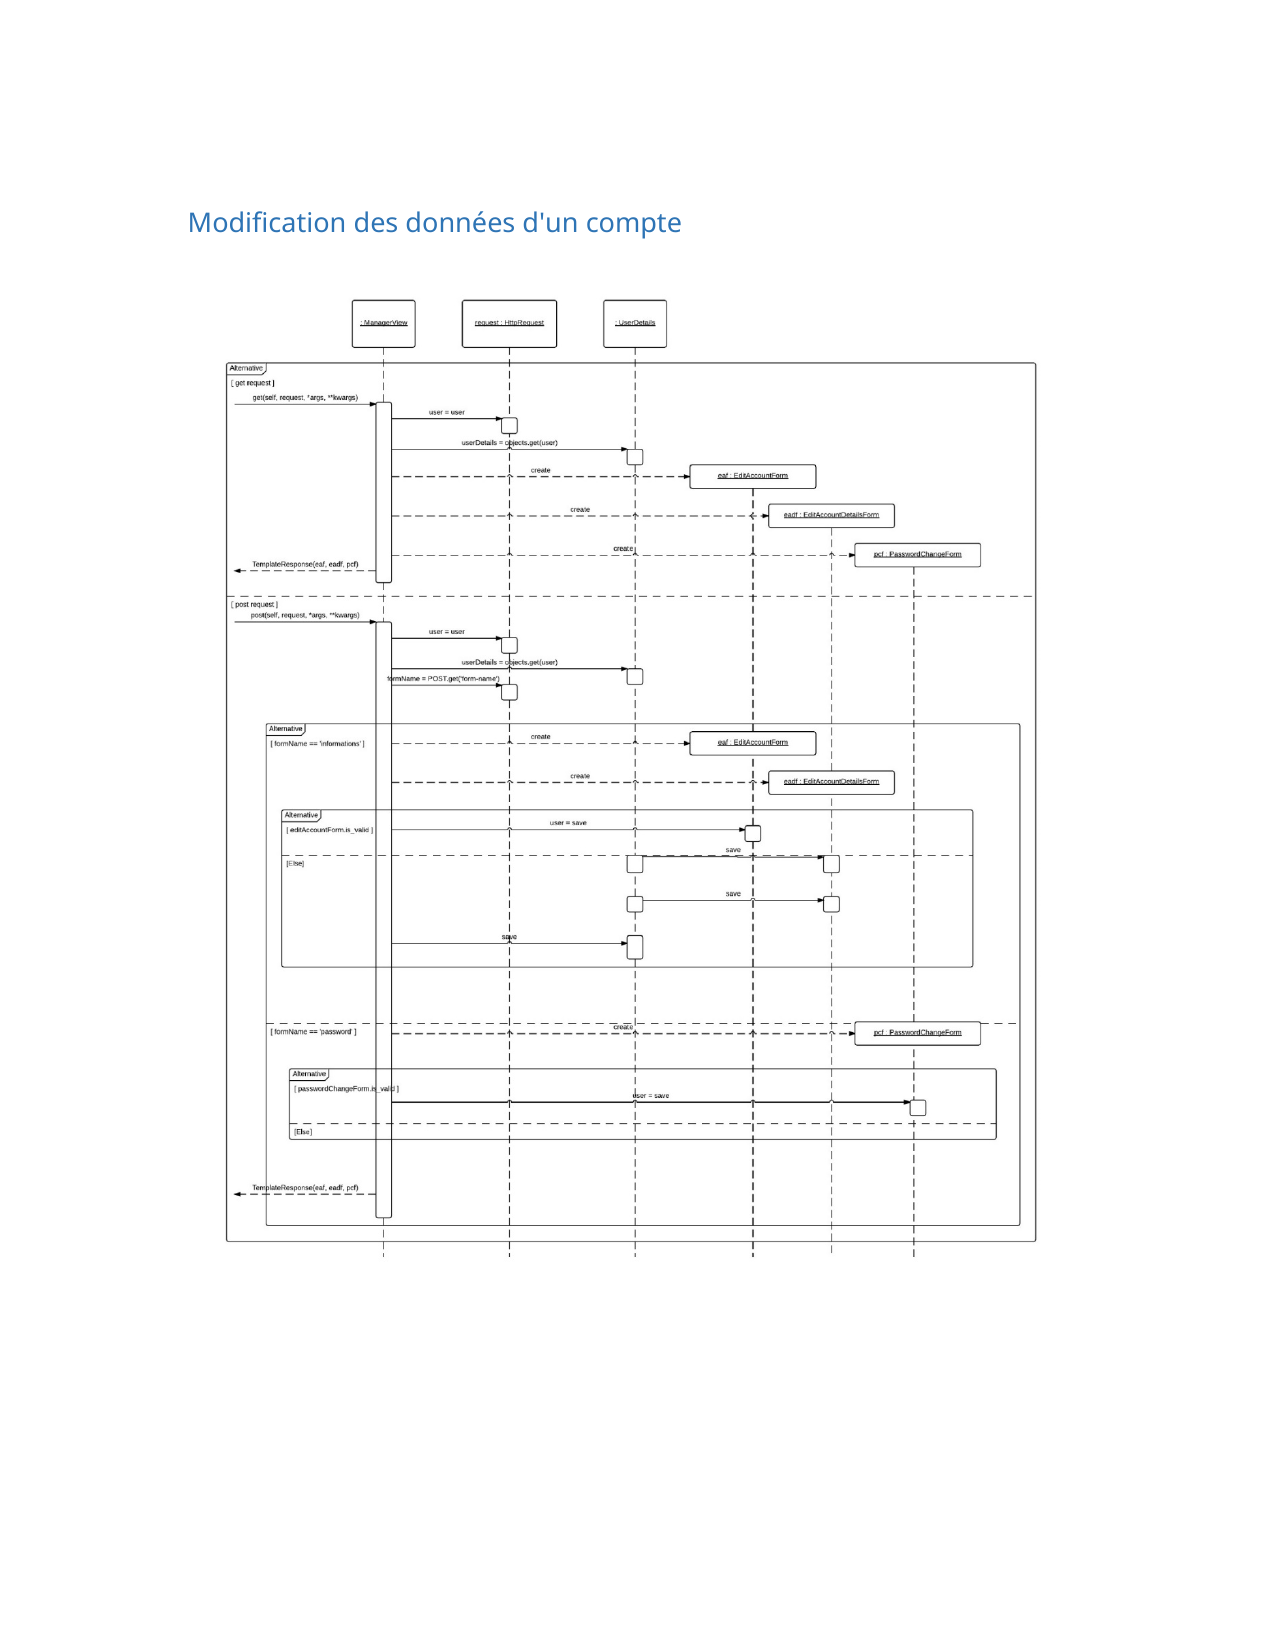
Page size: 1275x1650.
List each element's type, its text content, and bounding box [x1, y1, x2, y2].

picture [187, 245, 1088, 1310]
subtitle Modification des données d'un compte [187, 203, 1087, 240]
